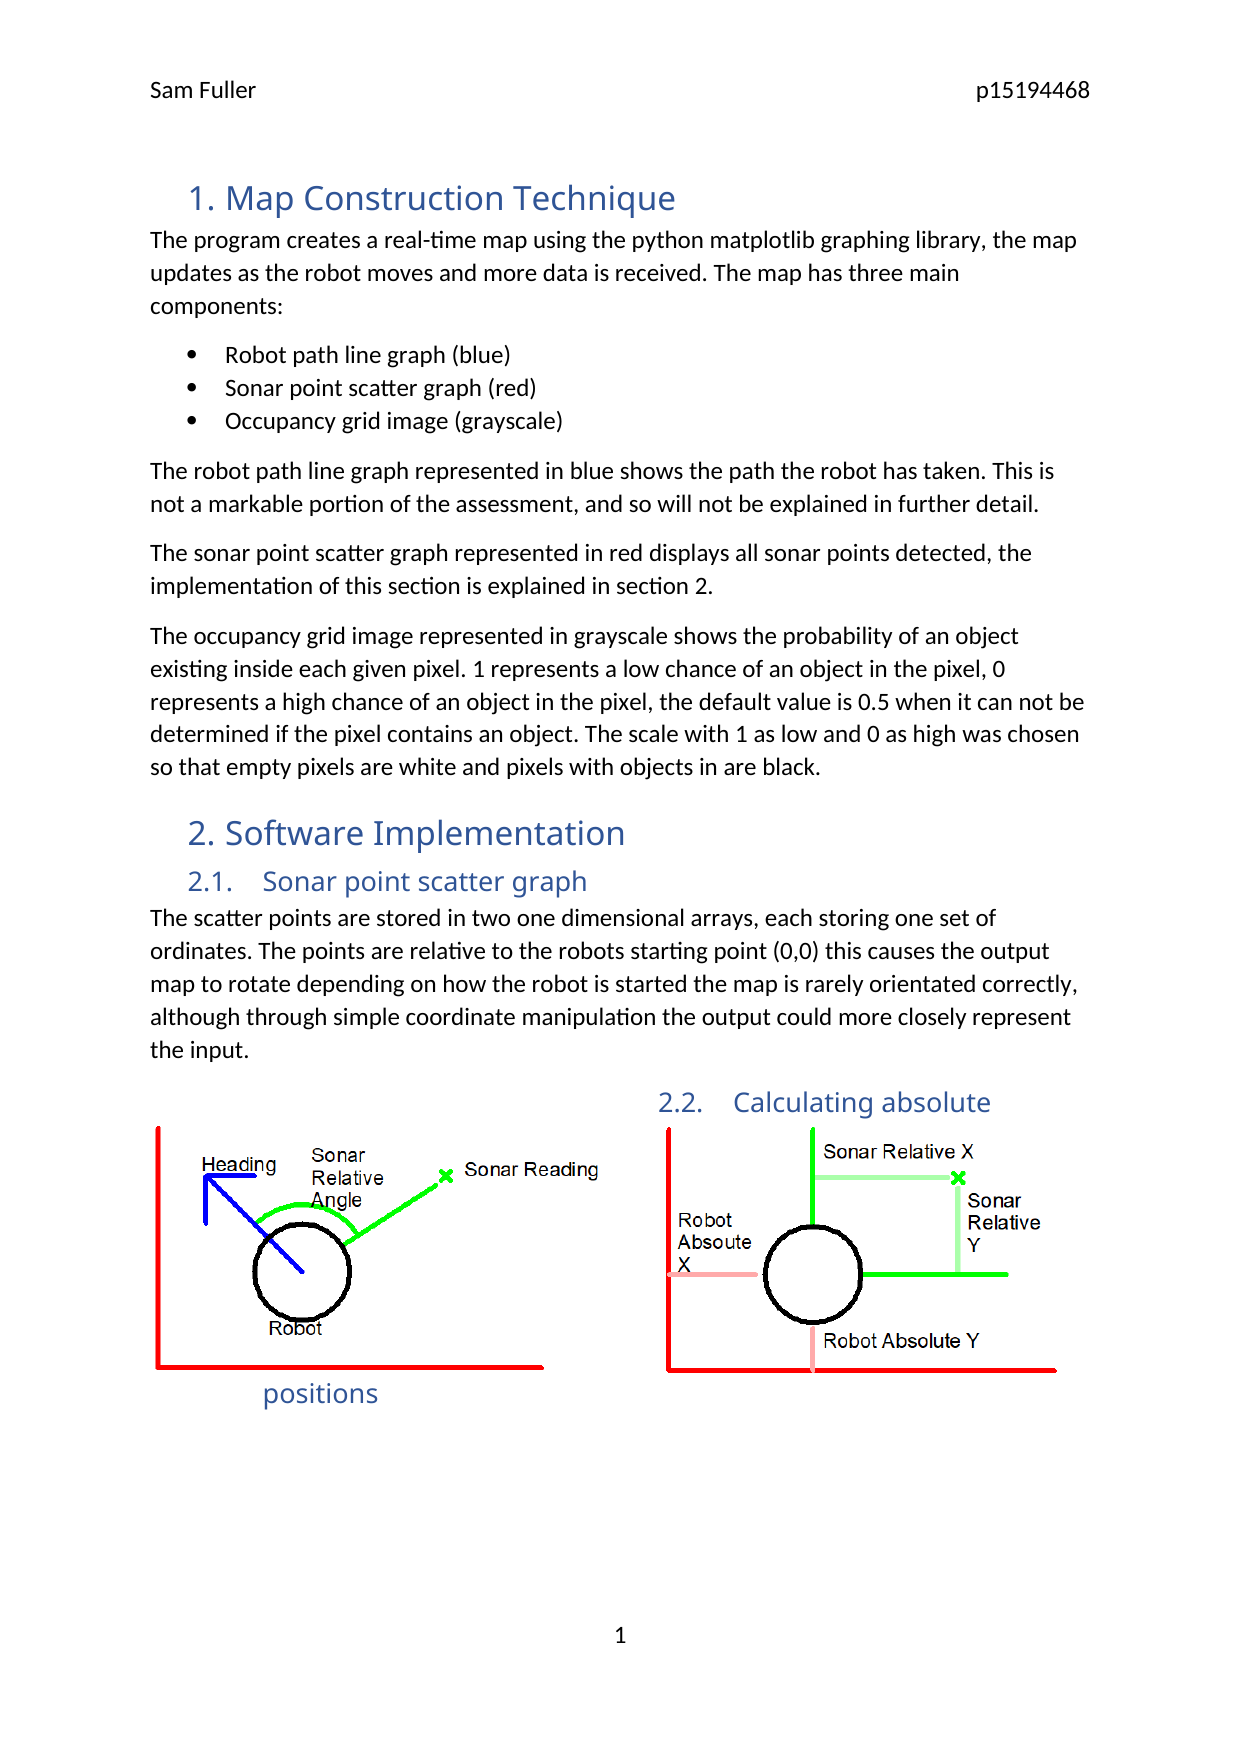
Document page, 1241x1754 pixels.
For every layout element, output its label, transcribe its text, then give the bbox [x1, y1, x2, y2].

list Sonar point scatter graph (red) [187, 372, 1090, 403]
text The scatter points are stored in two one dimensional arrays, each storing one set of ordinates. The points are relative to the robots starting point (0,0) this causes the output map to rotate depending on how the robot is started the map is rarely orientated correctly, although through simple coordinate manipulation the output could more closely represent the input. [150, 902, 1090, 1064]
text The sonar point scatter graph represented in red displays all sonar points detected, the implementation of this section is explained in section 2. [150, 537, 1090, 601]
list Occupancy grid image (grayscale) [187, 405, 1090, 436]
subtitle Software Implementation [187, 809, 1090, 855]
subtitle Map Construction Technique [187, 175, 1090, 220]
list Robot path line graph (blue) [187, 339, 1090, 370]
picture [663, 1121, 1063, 1376]
text The robot path line graph represented in blue shows the path the robot has taken. This is not a markable portion of the assessment, and so will not be explained in further detail. [150, 455, 1090, 518]
text The program creates a real-time map using the python matplotlib graphing library, the map updates as the robot moves and more data is received. The map has three main components: [150, 224, 1090, 320]
subtitle Sonar point scatter graph [187, 862, 1090, 899]
picture [150, 1118, 602, 1375]
text The occupancy grid image represented in grayscale shows the probability of an object existing inside each given pixel. 1 represents a low chance of an object in the pixel, 0 represents a high chance of an object in the pixel, the default value is 0.5 when it can not be determined if the pixel contains an object. The scale with 1 as low and 0 as high was chosen so that empty pixels are white and pixels with objects in are black. [150, 620, 1090, 782]
